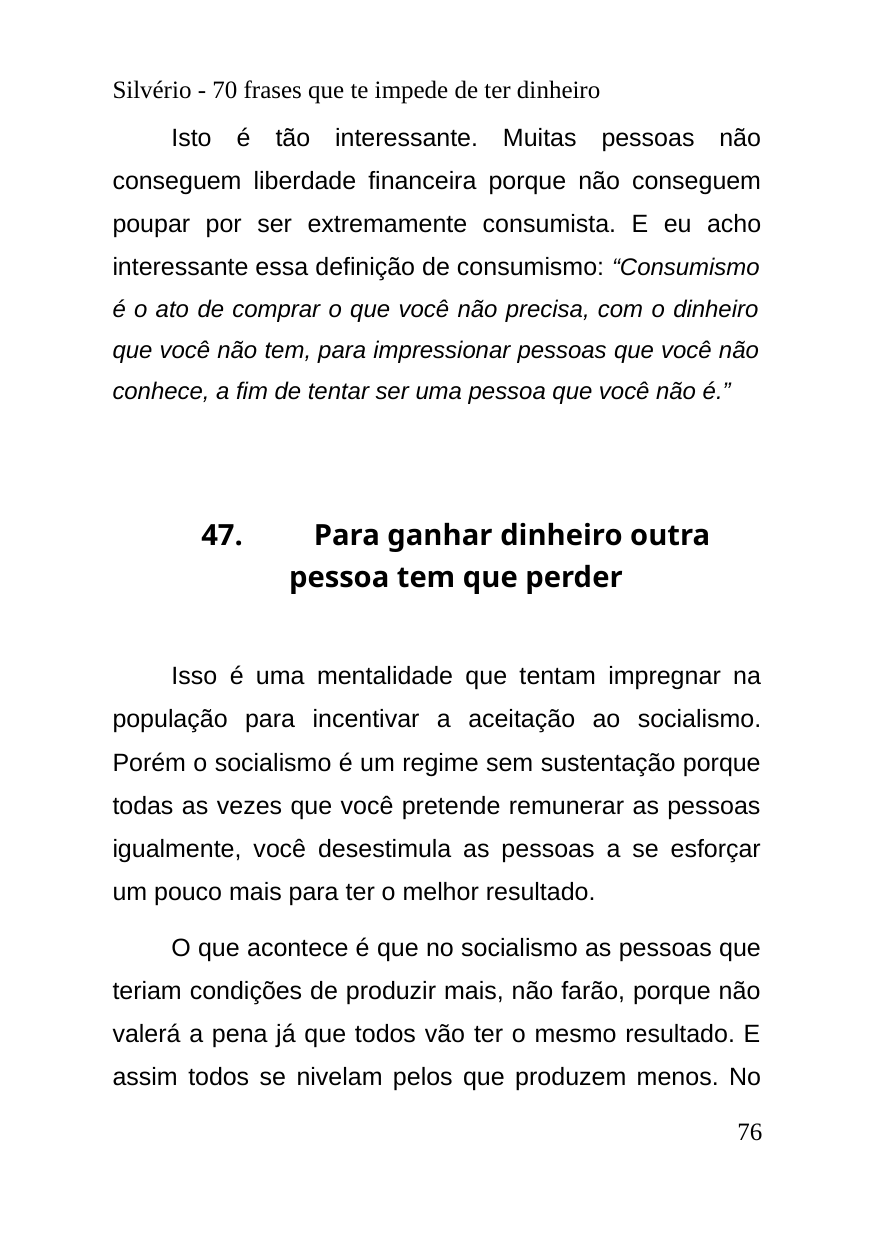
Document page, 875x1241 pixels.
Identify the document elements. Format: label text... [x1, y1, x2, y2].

subtitle Para ganhar dinheiro outra pessoa tem que perder [150, 514, 762, 596]
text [112, 932, 762, 1091]
text Isto é tão interessante. Muitas pessoas não conseguem liberdade financeira porque não conseguem poupar por ser extremamente consumista. E eu acho interessante essa definição de consumismo: “Consumismo é o ato de comprar o que você não precisa, com o dinheiro que você não tem, para impressionar pessoas que você não conhece, a fim de tentar ser uma pessoa que você não é.” [112, 123, 762, 405]
text Isso é uma mentalidade que tentam impregnar na população para incentivar a aceitação ao socialismo. Porém o socialismo é um regime sem sustentação porque todas as vezes que você pretende remunerar as pessoas igualmente, você desestimula as pessoas a se esforçar um pouco mais para ter o melhor resultado. [112, 661, 762, 906]
